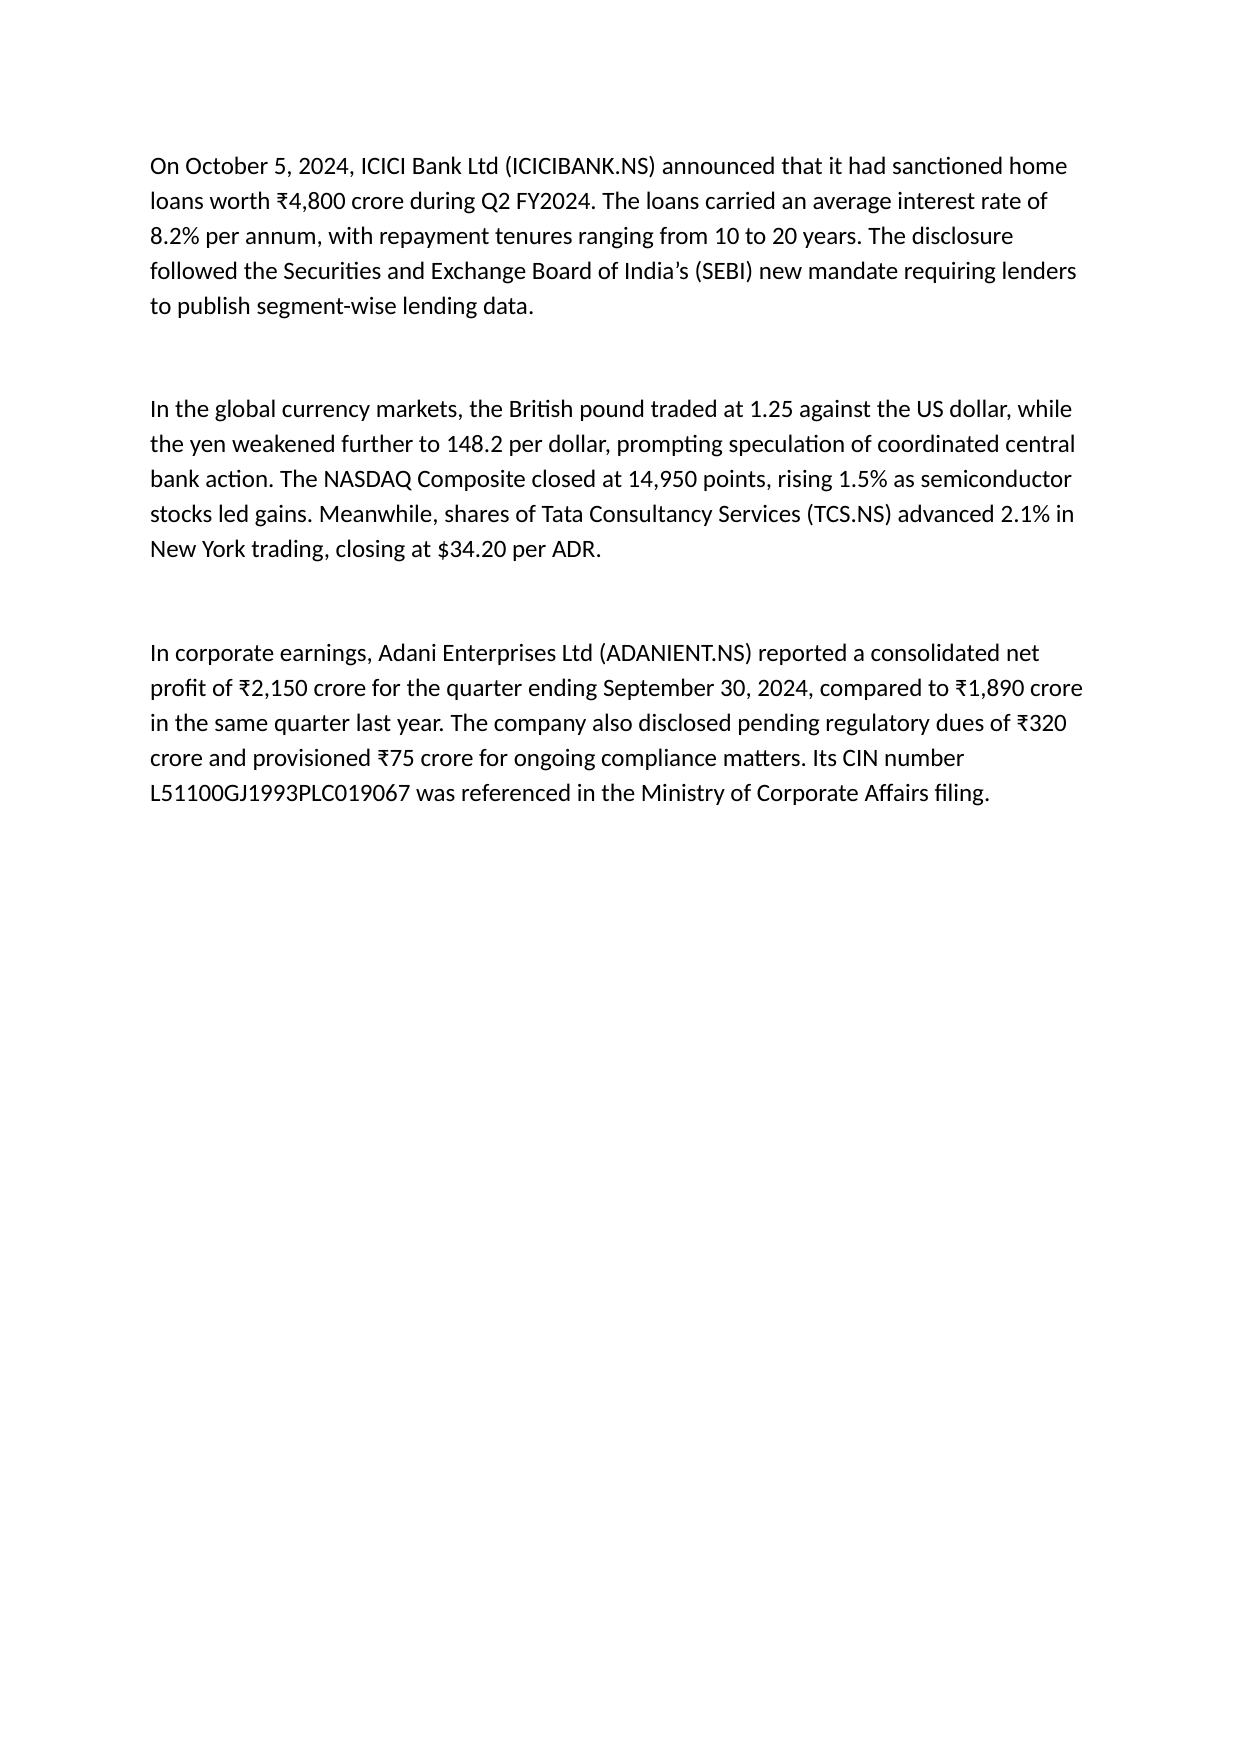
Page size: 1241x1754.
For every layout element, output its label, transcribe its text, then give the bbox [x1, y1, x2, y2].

text In corporate earnings, Adani Enterprises Ltd (ADANIENT.NS) reported a consolidated net profit of ₹2,150 crore for the quarter ending September 30, 2024, compared to ₹1,890 crore in the same quarter last year. The company also disclosed pending regulatory dues of ₹320 crore and provisioned ₹75 crore for ongoing compliance matters. Its CIN number L51100GJ1993PLC019067 was referenced in the Ministry of Corporate Affairs filing. [150, 637, 1090, 807]
text On October 5, 2024, ICICI Bank Ltd (ICICIBANK.NS) announced that it had sanctioned home loans worth ₹4,800 crore during Q2 FY2024. The loans carried an average interest rate of 8.2% per annum, with repayment tenures ranging from 10 to 20 years. The disclosure followed the Securities and Exchange Board of India’s (SEBI) new mandate requiring lenders to publish segment-wise lending data. [150, 150, 1090, 321]
text In the global currency markets, the British pound traded at 1.25 against the US dollar, while the yen weakened further to 148.2 per dollar, prompting speculation of coordinated central bank action. The NASDAQ Composite closed at 14,950 points, rising 1.5% as semiconductor stocks led gains. Meanwhile, shares of Tata Consultancy Services (TCS.NS) advanced 2.1% in New York trading, closing at $34.20 per ADR. [150, 393, 1090, 564]
